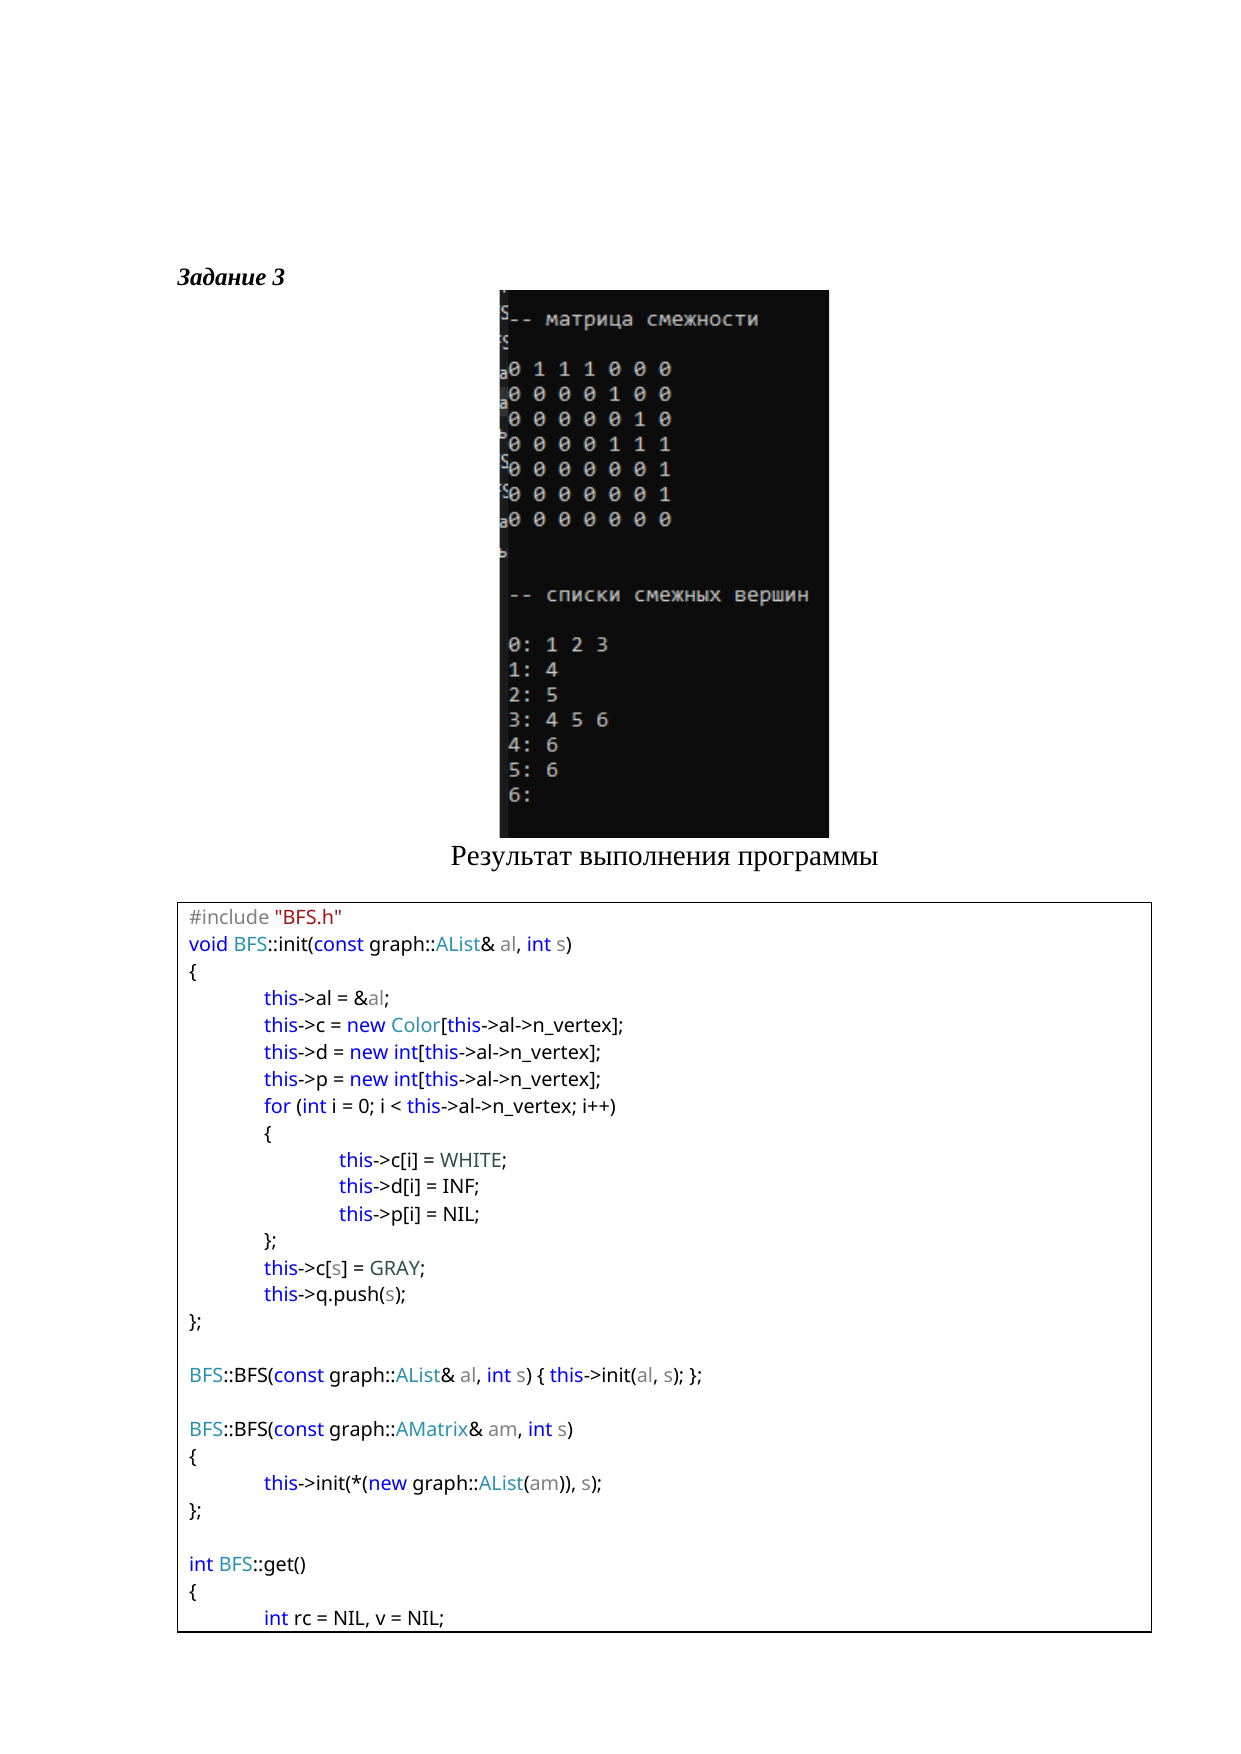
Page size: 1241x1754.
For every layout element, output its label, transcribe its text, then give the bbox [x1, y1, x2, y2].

text Задание 3 [177, 262, 1152, 291]
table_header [178, 903, 1151, 1631]
subtitle Результат выполнения программы [177, 838, 1152, 871]
picture [499, 290, 830, 838]
